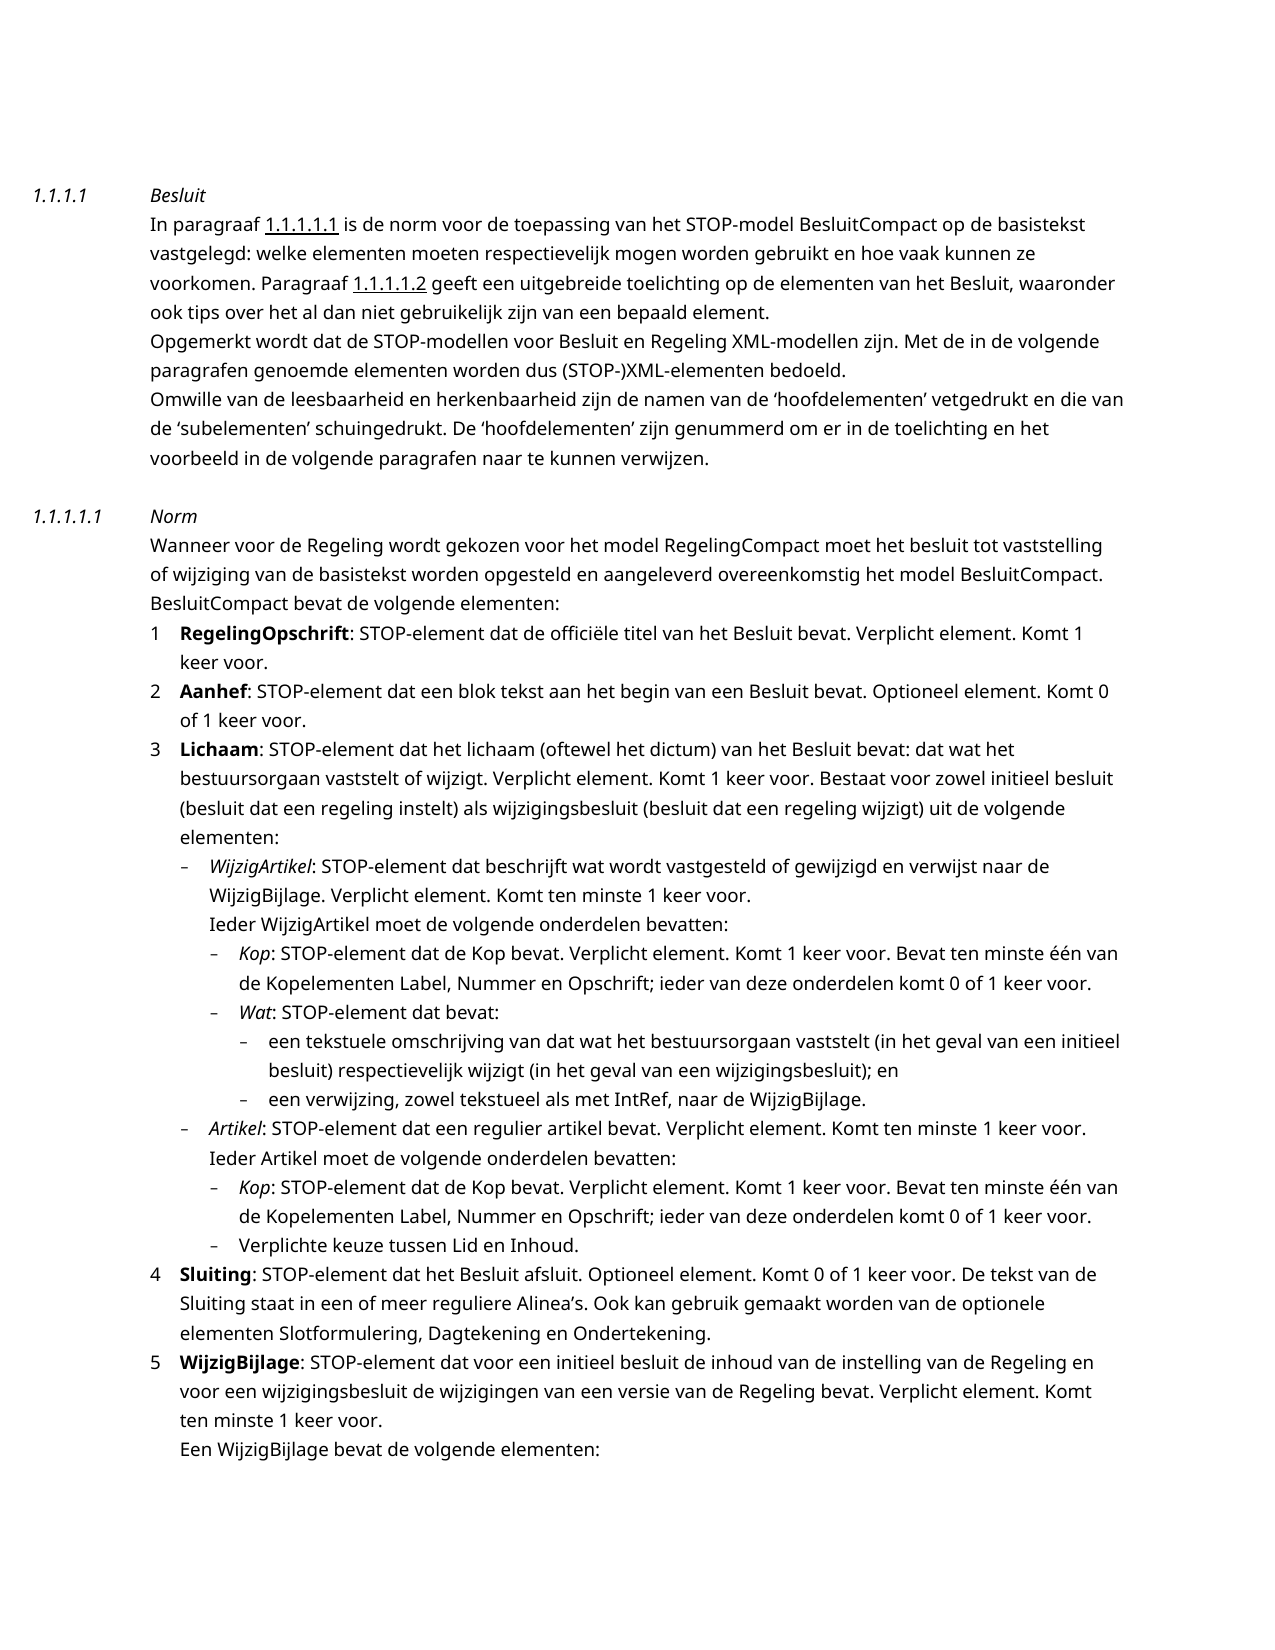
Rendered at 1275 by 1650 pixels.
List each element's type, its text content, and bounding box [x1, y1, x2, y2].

text Opgemerkt wordt dat de STOP-modellen voor Besluit en Regeling XML-modellen zijn. Met de in de volgende paragrafen genoemde elementen worden dus (STOP-)XML-elementen bedoeld. [150, 325, 1125, 383]
text Aanhef: STOP-element dat een blok tekst aan het begin van een Besluit bevat. Optioneel element. Komt 0 of 1 keer voor. [150, 675, 1125, 733]
list RegelingOpschrift: STOP-element dat de officiële titel van het Besluit bevat. Verplicht element. Komt 1 keer voor. [150, 617, 1125, 675]
text Omwille van de leesbaarheid en herkenbaarheid zijn de namen van de ‘hoofdelementen’ vetgedrukt en die van de ‘subelementen’ schuingedrukt. De ‘hoofdelementen’ zijn genummerd om er in de toelichting en het voorbeeld in de volgende paragrafen naar te kunnen verwijzen. [150, 383, 1125, 471]
text Kop: STOP-element dat de Kop bevat. Verplicht element. Komt 1 keer voor. Bevat ten minste één van de Kopelementen Label, Nummer en Opschrift; ieder van deze onderdelen komt 0 of 1 keer voor. [209, 937, 1125, 996]
text In paragraaf 4.7.2.1.1 is de norm voor de toepassing van het STOP-model BesluitCompact op vastgelegd: welke elementen moeten respectievelijk mogen worden gebruikt en hoe vaak kunnen ze voorkomen. Paragraaf 4.7.2.1.2 geeft een uitgebreide toelichting op de elementen van het Besluit, waaronder ook tips over het al dan niet gebruikelijk zijn van een bepaald element. [150, 208, 1125, 325]
subtitle Besluit [32, 179, 1125, 208]
text Verplichte keuze tussen Lid en Inhoud. [209, 1229, 1125, 1258]
text Wanneer voor de Regeling wordt gekozen voor het model RegelingCompact moet het besluit tot vaststelling of wijziging van de basistekst worden opgesteld en aangeleverd overeenkomstig het model BesluitCompact. BesluitCompact bevat de volgende elementen: [150, 529, 1125, 617]
text Kop: STOP-element dat de Kop bevat. Verplicht element. Komt 1 keer voor. Bevat ten minste één van de Kopelementen Label, Nummer en Opschrift; ieder van deze onderdelen komt 0 of 1 keer voor. [209, 1171, 1125, 1229]
text een verwijzing, zowel tekstueel als met IntRef, naar de WijzigBijlage. [239, 1083, 1125, 1112]
text een tekstuele omschrijving van dat wat het bestuursorgaan vaststelt (in het geval van een initieel besluit) respectievelijk wijzigt (in het geval van een wijzigingsbesluit); en [239, 1025, 1125, 1083]
subtitle Norm [32, 500, 1125, 529]
text Artikel: STOP-element dat een regulier artikel bevat. Verplicht element. Komt ten minste 1 keer voor. Ieder Artikel moet de volgende onderdelen bevatten: [179, 1112, 1125, 1171]
text WijzigBijlage: STOP-element dat voor een initieel besluit de inhoud van de instelling van de Regeling en voor een wijzigingsbesluit de wijzigingen van een versie van de Regeling bevat. Verplicht element. Komt ten minste 1 keer voor. Een WijzigBijlage bevat de volgende elementen: [150, 1346, 1125, 1462]
text Sluiting: STOP-element dat het Besluit afsluit. Optioneel element. Komt 0 of 1 keer voor. De tekst van de Sluiting staat in een of meer reguliere Alinea’s. Ook kan gebruik gemaakt worden van de optionele elementen Slotformulering, Dagtekening en Ondertekening. [150, 1258, 1125, 1346]
text Wat: STOP-element dat bevat: [209, 996, 1125, 1025]
text WijzigArtikel: STOP-element dat beschrijft wat wordt vastgesteld of gewijzigd en verwijst naar de WijzigBijlage. Verplicht element. Komt ten minste 1 keer voor. Ieder WijzigArtikel moet de volgende onderdelen bevatten: [179, 850, 1125, 937]
text Lichaam: STOP-element dat het lichaam (oftewel het dictum) van het Besluit bevat: dat wat het bestuursorgaan vaststelt of wijzigt. Verplicht element. Komt 1 keer voor. Bestaat voor zowel initieel besluit (besluit dat een regeling instelt) als wijzigingsbesluit (besluit dat een regeling wijzigt) uit de volgende elementen: [150, 733, 1125, 850]
